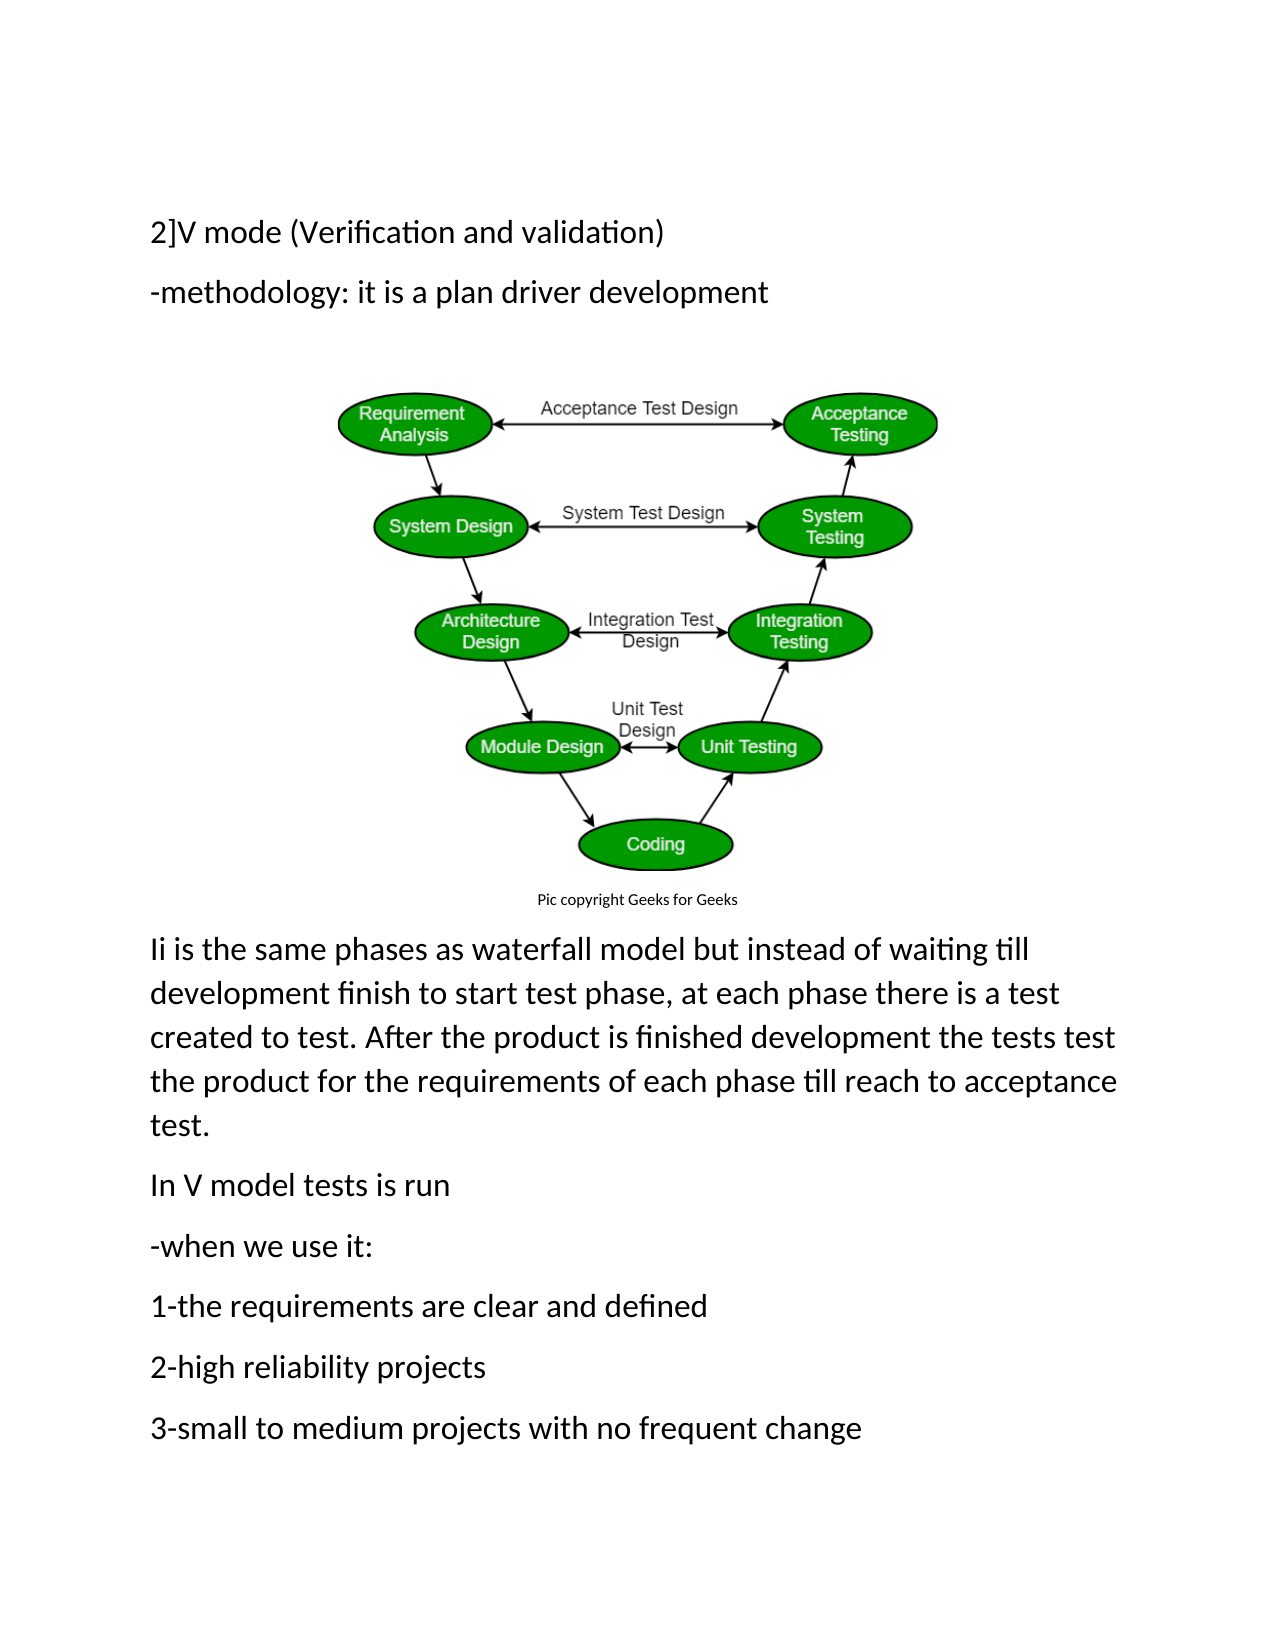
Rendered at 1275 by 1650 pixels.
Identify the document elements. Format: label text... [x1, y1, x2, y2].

text 3-small to medium projects with no frequent change [150, 1407, 1125, 1447]
text 2]V mode (Verification and validation) [150, 211, 1125, 251]
text In V model tests is run [150, 1164, 1125, 1205]
text Pic copyright Geeks for Geeks [150, 889, 1125, 909]
text -when we use it: [150, 1225, 1125, 1266]
text 1-the requirements are clear and defined [150, 1286, 1125, 1326]
picture [337, 392, 938, 871]
text -methodology: it is a plan driver development [150, 271, 1125, 312]
text 2-high reliability projects [150, 1346, 1125, 1387]
text Ii is the same phases as waterfall model but instead of waiting till development finish to start test phase, at each phase there is a test created to test. After the product is finished development the tests test the product for the requirements of each phase till reach to acceptance test. [150, 928, 1125, 1144]
